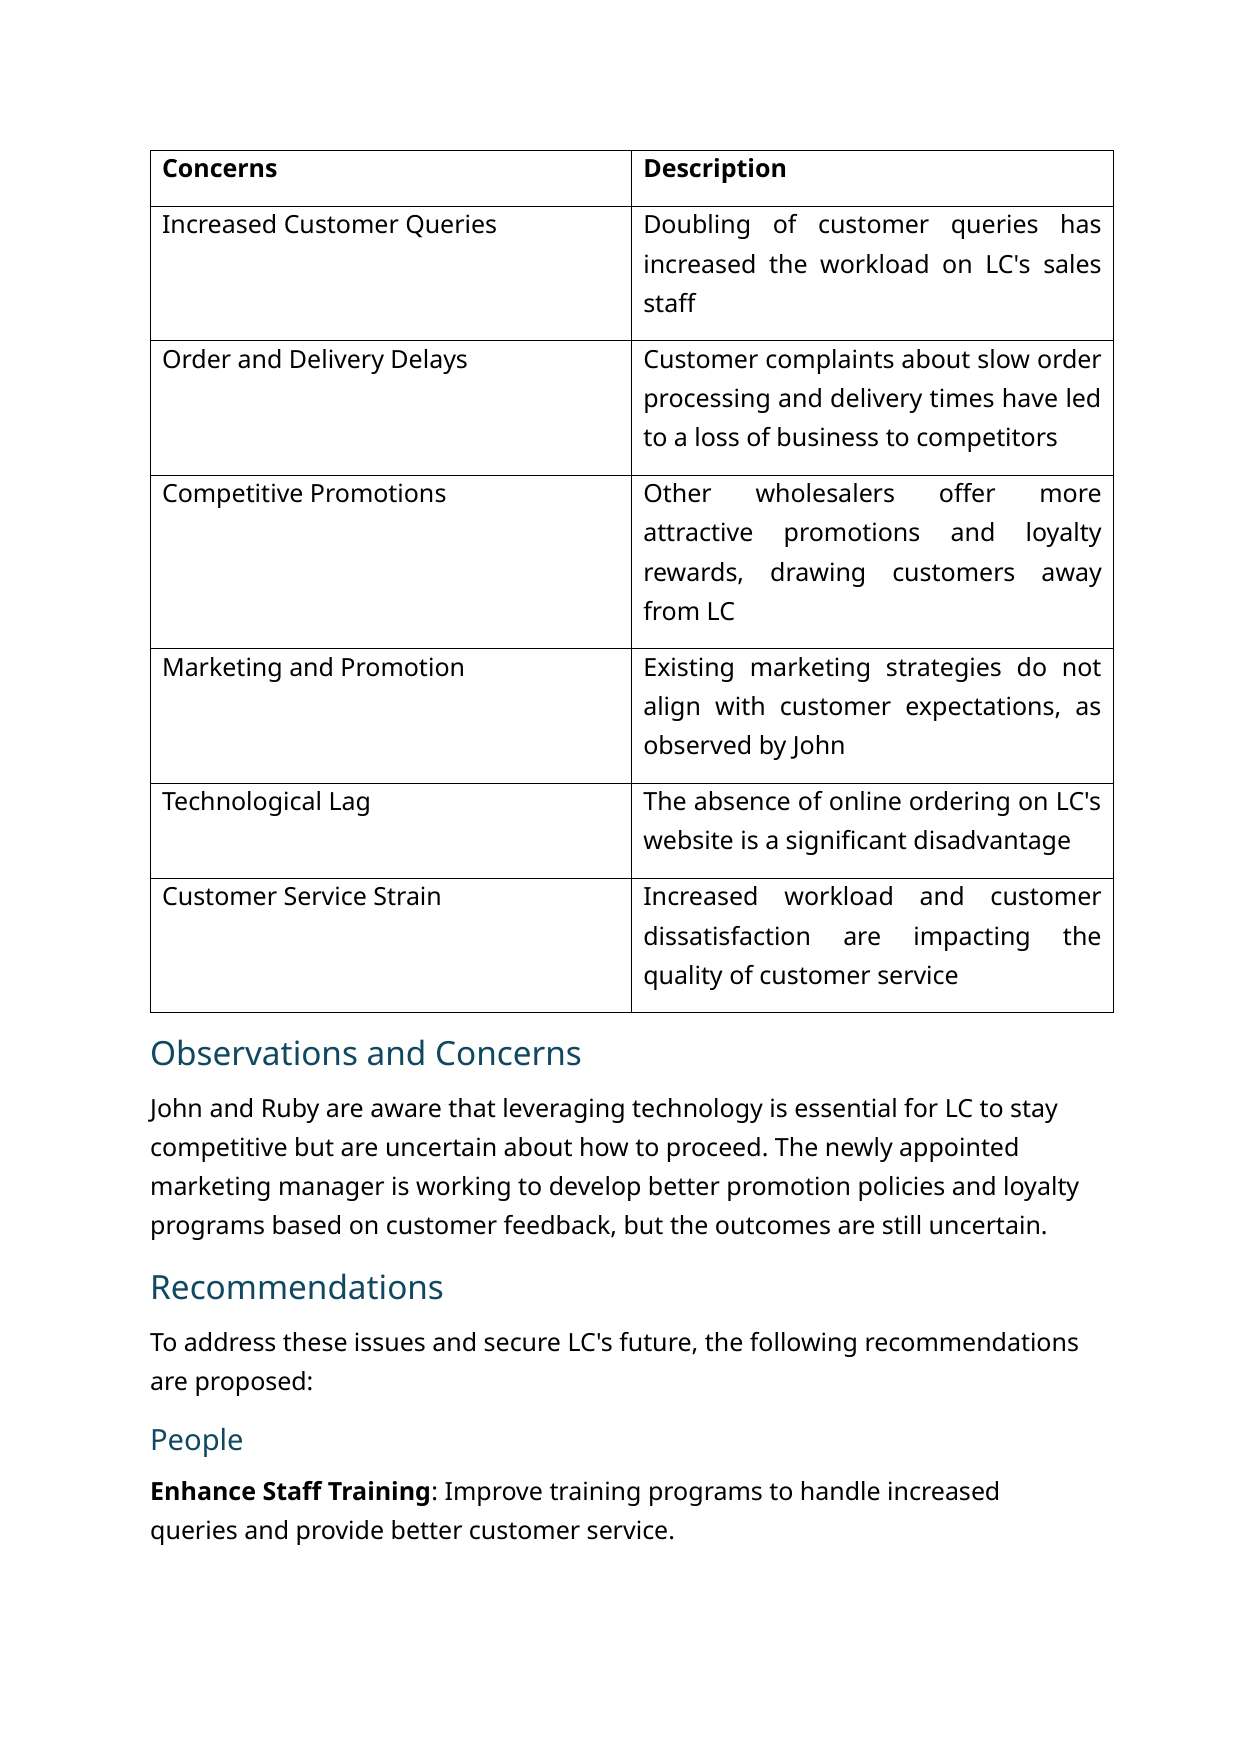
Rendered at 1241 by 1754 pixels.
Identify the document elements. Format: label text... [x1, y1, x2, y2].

table_cell Customer complaints about slow order processing and delivery times have led to a loss of business to competitors [632, 341, 1113, 475]
table_header Concerns [151, 151, 631, 206]
list To address these issues and secure LC's future, the following recommendations are proposed: [150, 1324, 1090, 1398]
table_cell Existing marketing strategies do not align with customer expectations, as observed by John [632, 649, 1113, 783]
list Enhance Staff Training: Improve training programs to handle increased queries and provide better customer service. [150, 1473, 1090, 1547]
table_cell Technological Lag [151, 784, 631, 878]
subtitle Observations and Concerns [150, 1030, 1090, 1075]
table_cell Customer Service Strain [151, 879, 631, 1012]
subtitle Recommendations [150, 1264, 1090, 1309]
subtitle People [150, 1419, 1090, 1459]
table_cell Order and Delivery Delays [151, 341, 631, 475]
table_cell Competitive Promotions [151, 476, 631, 648]
table_cell Other wholesalers offer more attractive promotions and loyalty rewards, drawing customers away from LC [632, 476, 1113, 648]
table_cell Doubling of customer queries has increased the workload on LC's sales staff [632, 207, 1113, 340]
table_cell Marketing and Promotion [151, 649, 631, 783]
table_cell Increased Customer Queries [151, 207, 631, 340]
list John and Ruby are aware that leveraging technology is essential for LC to stay competitive but are uncertain about how to proceed. The newly appointed marketing manager is working to develop better promotion policies and loyalty programs based on customer feedback, but the outcomes are still uncertain. [150, 1091, 1090, 1242]
table_header Description [632, 151, 1113, 206]
table_cell Increased workload and customer dissatisfaction are impacting the quality of customer service [632, 879, 1113, 1012]
table_cell The absence of online ordering on LC's website is a significant disadvantage [632, 784, 1113, 878]
